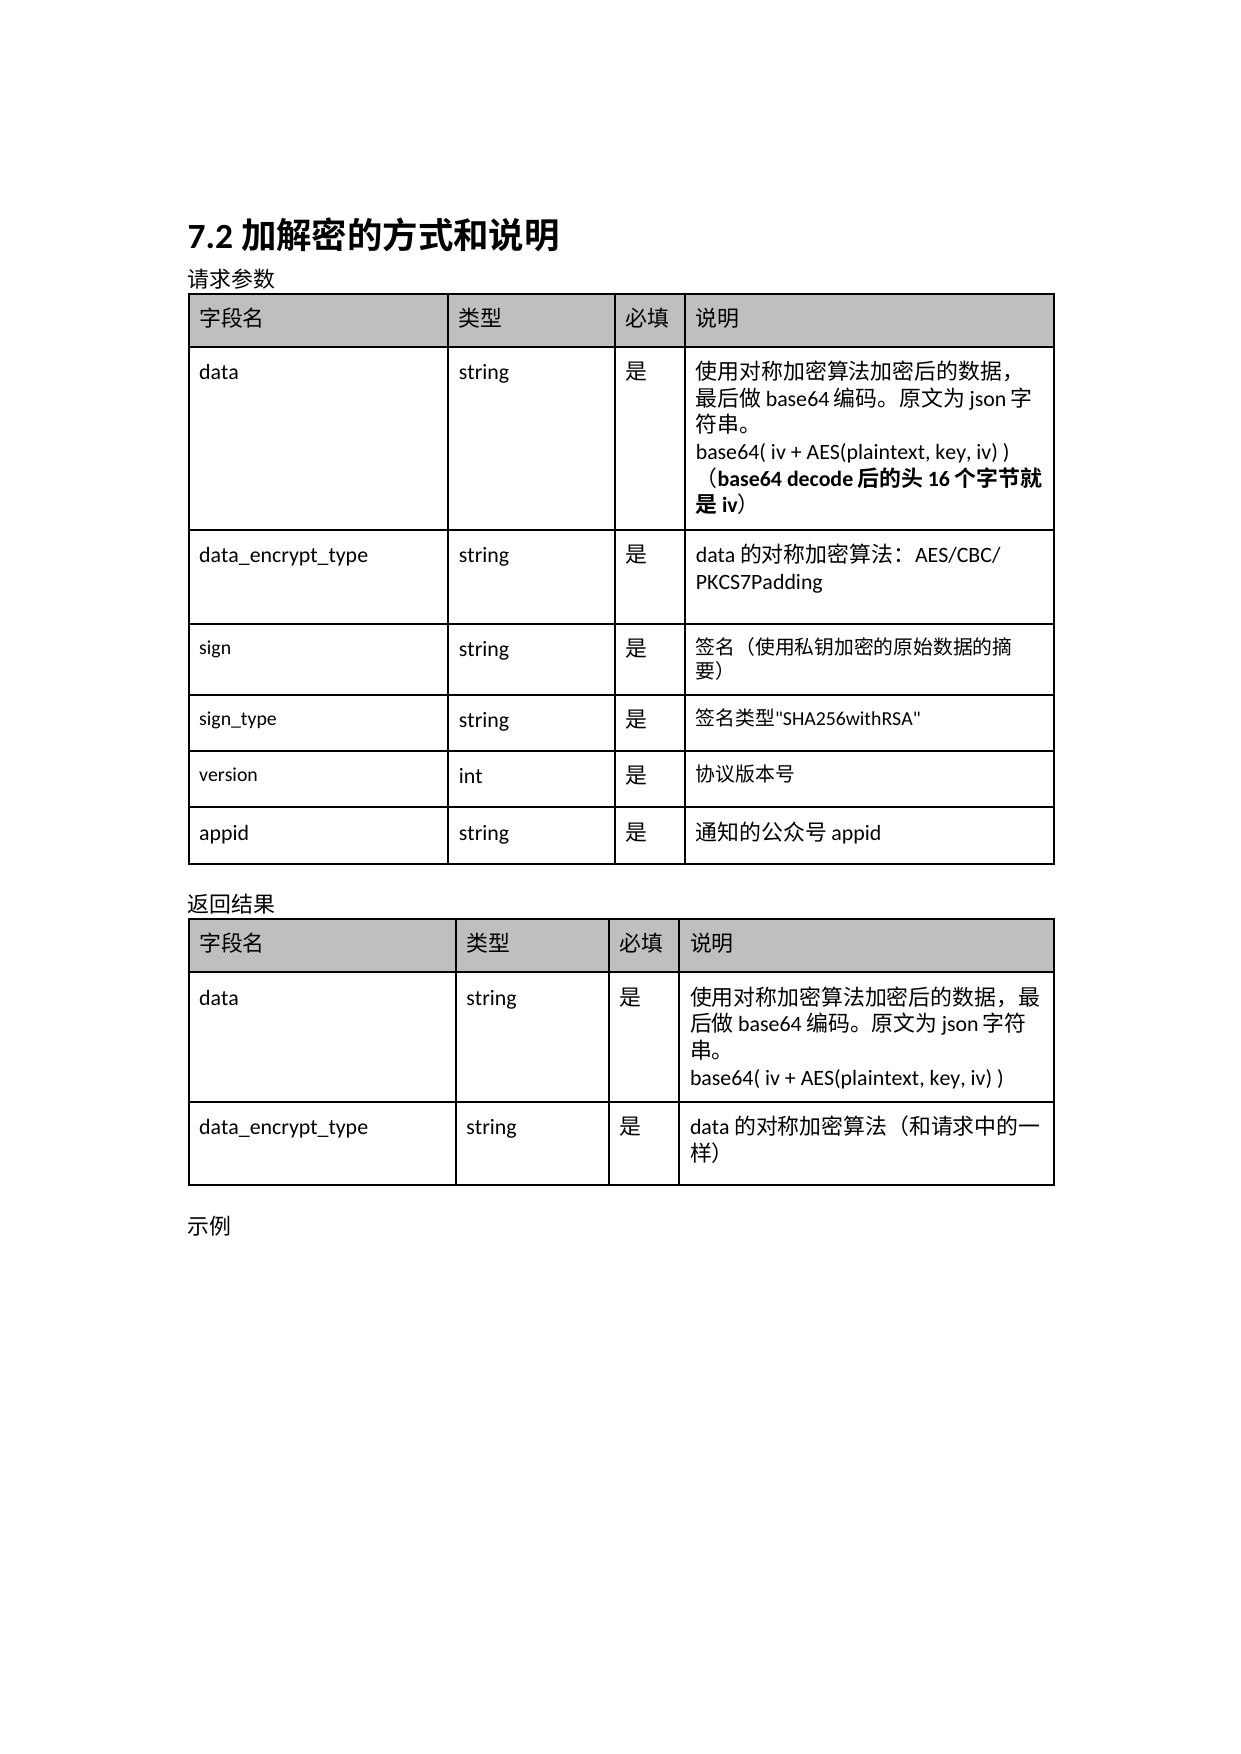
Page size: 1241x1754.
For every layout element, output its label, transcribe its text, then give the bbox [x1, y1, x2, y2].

table_cell sign [190, 625, 447, 694]
table_header 必填 [616, 295, 684, 346]
table_cell 签名类型"SHA256withRSA" [686, 696, 1053, 750]
table_cell string [449, 808, 614, 862]
table_header 说明 [686, 295, 1053, 346]
table_cell 是 [616, 752, 684, 806]
table_cell data_encrypt_type [190, 1103, 455, 1184]
table_header 类型 [449, 295, 614, 346]
table_cell string [457, 973, 608, 1101]
table_cell data [190, 973, 455, 1101]
table_cell appid [190, 808, 447, 862]
table_header 字段名 [190, 920, 455, 971]
table_cell data的对称加密算法：AES/CBC/PKCS7Padding [686, 531, 1053, 622]
table_cell int [449, 752, 614, 806]
table_cell string [449, 531, 614, 622]
table_cell data [190, 348, 447, 529]
table_cell 是 [610, 1103, 678, 1184]
text 返回结果 [187, 891, 1053, 918]
table_cell string [457, 1103, 608, 1184]
table_cell 是 [610, 973, 678, 1101]
table_cell 使用对称加密算法加密后的数据，最后做base64编码。原文为json字符串。 base64( iv + AES(plaintext, key, iv) ) [680, 973, 1053, 1101]
table_header 字段名 [190, 295, 447, 346]
text 请求参数 [187, 266, 1053, 292]
table_cell 是 [616, 531, 684, 622]
subtitle 7.2 加解密的方式和说明 [187, 214, 1053, 257]
table_cell 是 [616, 625, 684, 694]
table_cell 是 [616, 808, 684, 862]
table_cell sign_type [190, 696, 447, 750]
table_cell data_encrypt_type [190, 531, 447, 622]
table_header 类型 [457, 920, 608, 971]
table_header 说明 [680, 920, 1053, 971]
table_cell 签名（使用私钥加密的原始数据的摘要） [686, 625, 1053, 694]
table_cell 使用对称加密算法加密后的数据，最后做base64编码。原文为json字符串。 base64( iv + AES(plaintext, key, iv) ) （base64 decode后的头16个字节就是iv） [686, 348, 1053, 529]
table_cell 是 [616, 696, 684, 750]
table_cell data的对称加密算法（和请求中的一样） [680, 1103, 1053, 1184]
table_cell string [449, 348, 614, 529]
text 示例 [187, 1213, 1053, 1239]
table_cell string [449, 625, 614, 694]
table_cell 协议版本号 [686, 752, 1053, 806]
table_cell string [449, 696, 614, 750]
table_header 必填 [610, 920, 678, 971]
table_cell 通知的公众号appid [686, 808, 1053, 862]
table_cell 是 [616, 348, 684, 529]
table_cell version [190, 752, 447, 806]
